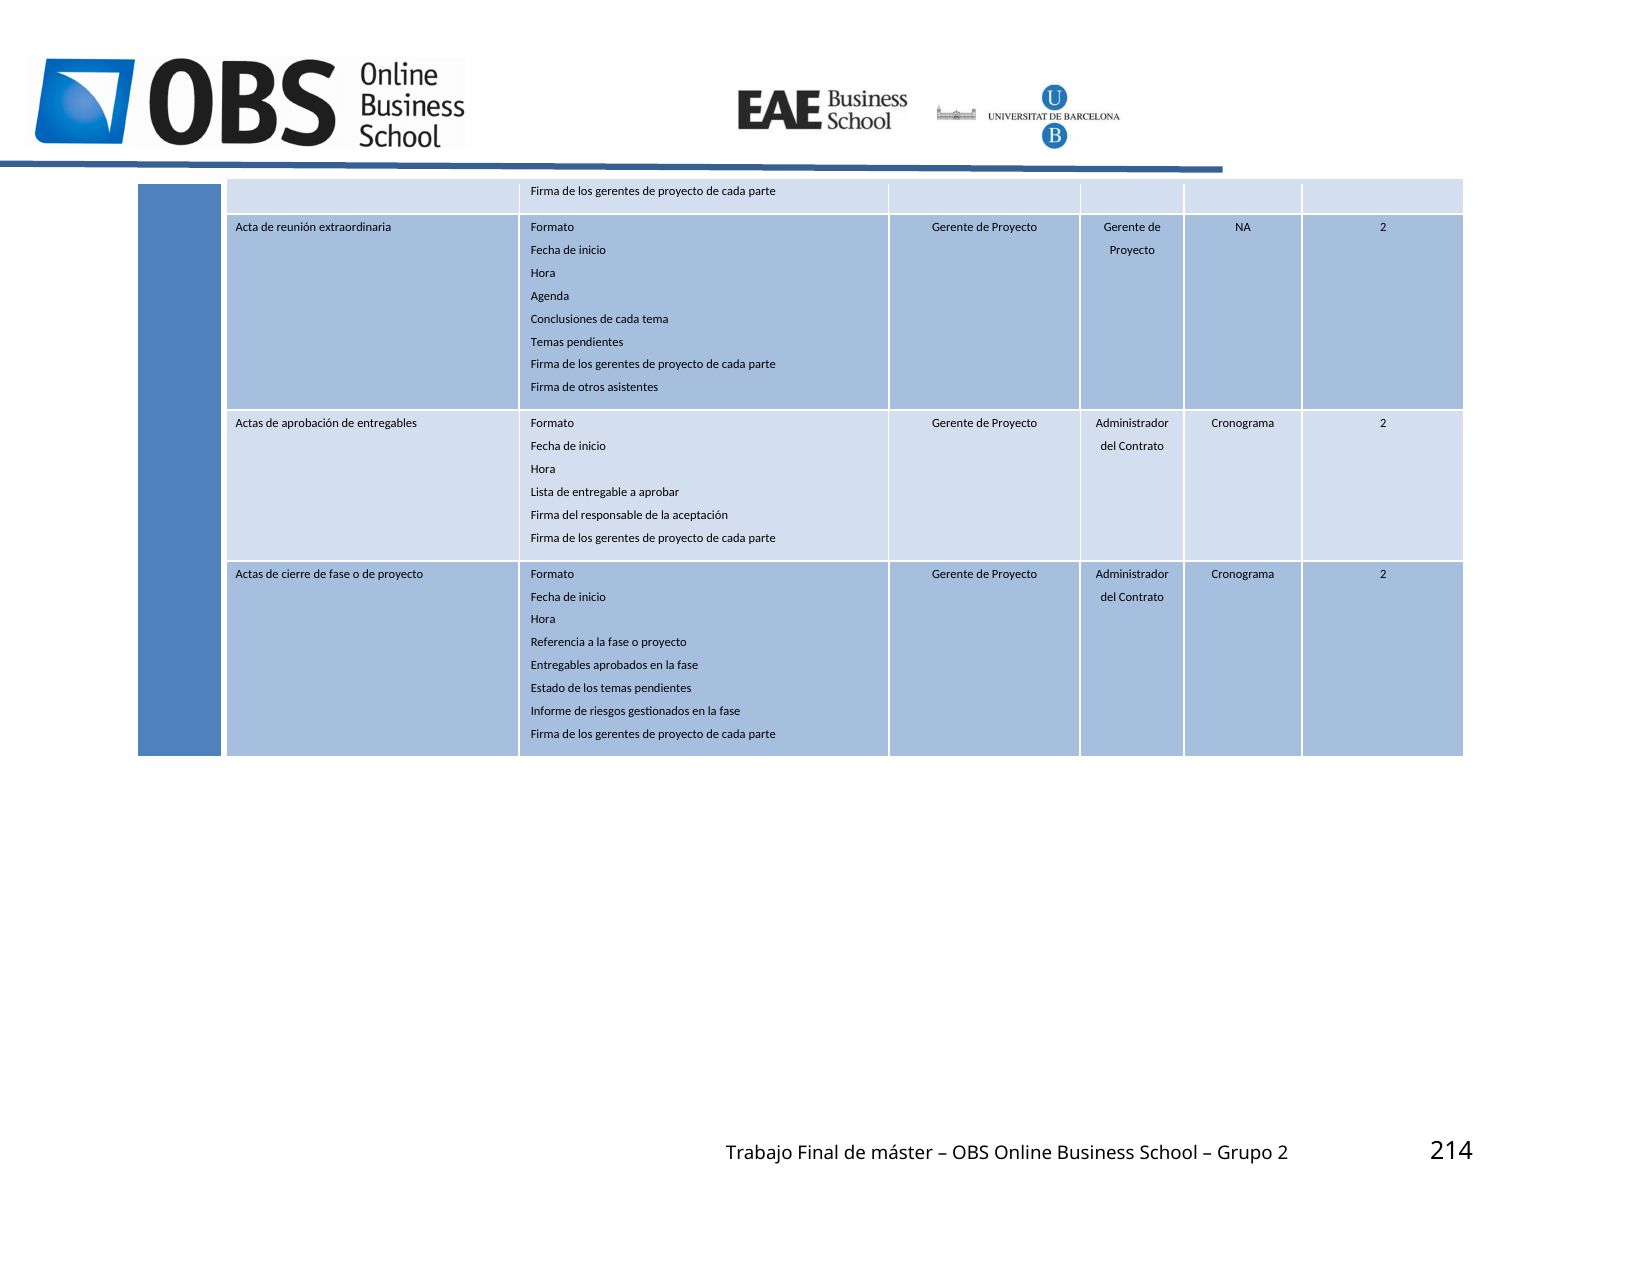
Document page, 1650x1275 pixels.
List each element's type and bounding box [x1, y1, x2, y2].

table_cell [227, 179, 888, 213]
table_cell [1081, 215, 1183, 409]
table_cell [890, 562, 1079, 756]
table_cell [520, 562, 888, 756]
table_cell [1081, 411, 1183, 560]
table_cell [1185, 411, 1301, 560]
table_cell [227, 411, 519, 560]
picture [735, 87, 909, 133]
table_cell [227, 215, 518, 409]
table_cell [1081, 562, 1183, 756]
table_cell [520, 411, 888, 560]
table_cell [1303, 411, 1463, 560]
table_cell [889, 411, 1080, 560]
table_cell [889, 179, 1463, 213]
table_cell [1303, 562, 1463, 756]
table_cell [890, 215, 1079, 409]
picture [935, 83, 1123, 151]
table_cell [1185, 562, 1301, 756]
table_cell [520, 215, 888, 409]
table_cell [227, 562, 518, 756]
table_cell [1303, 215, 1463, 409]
picture [22, 56, 473, 149]
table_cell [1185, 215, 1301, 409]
